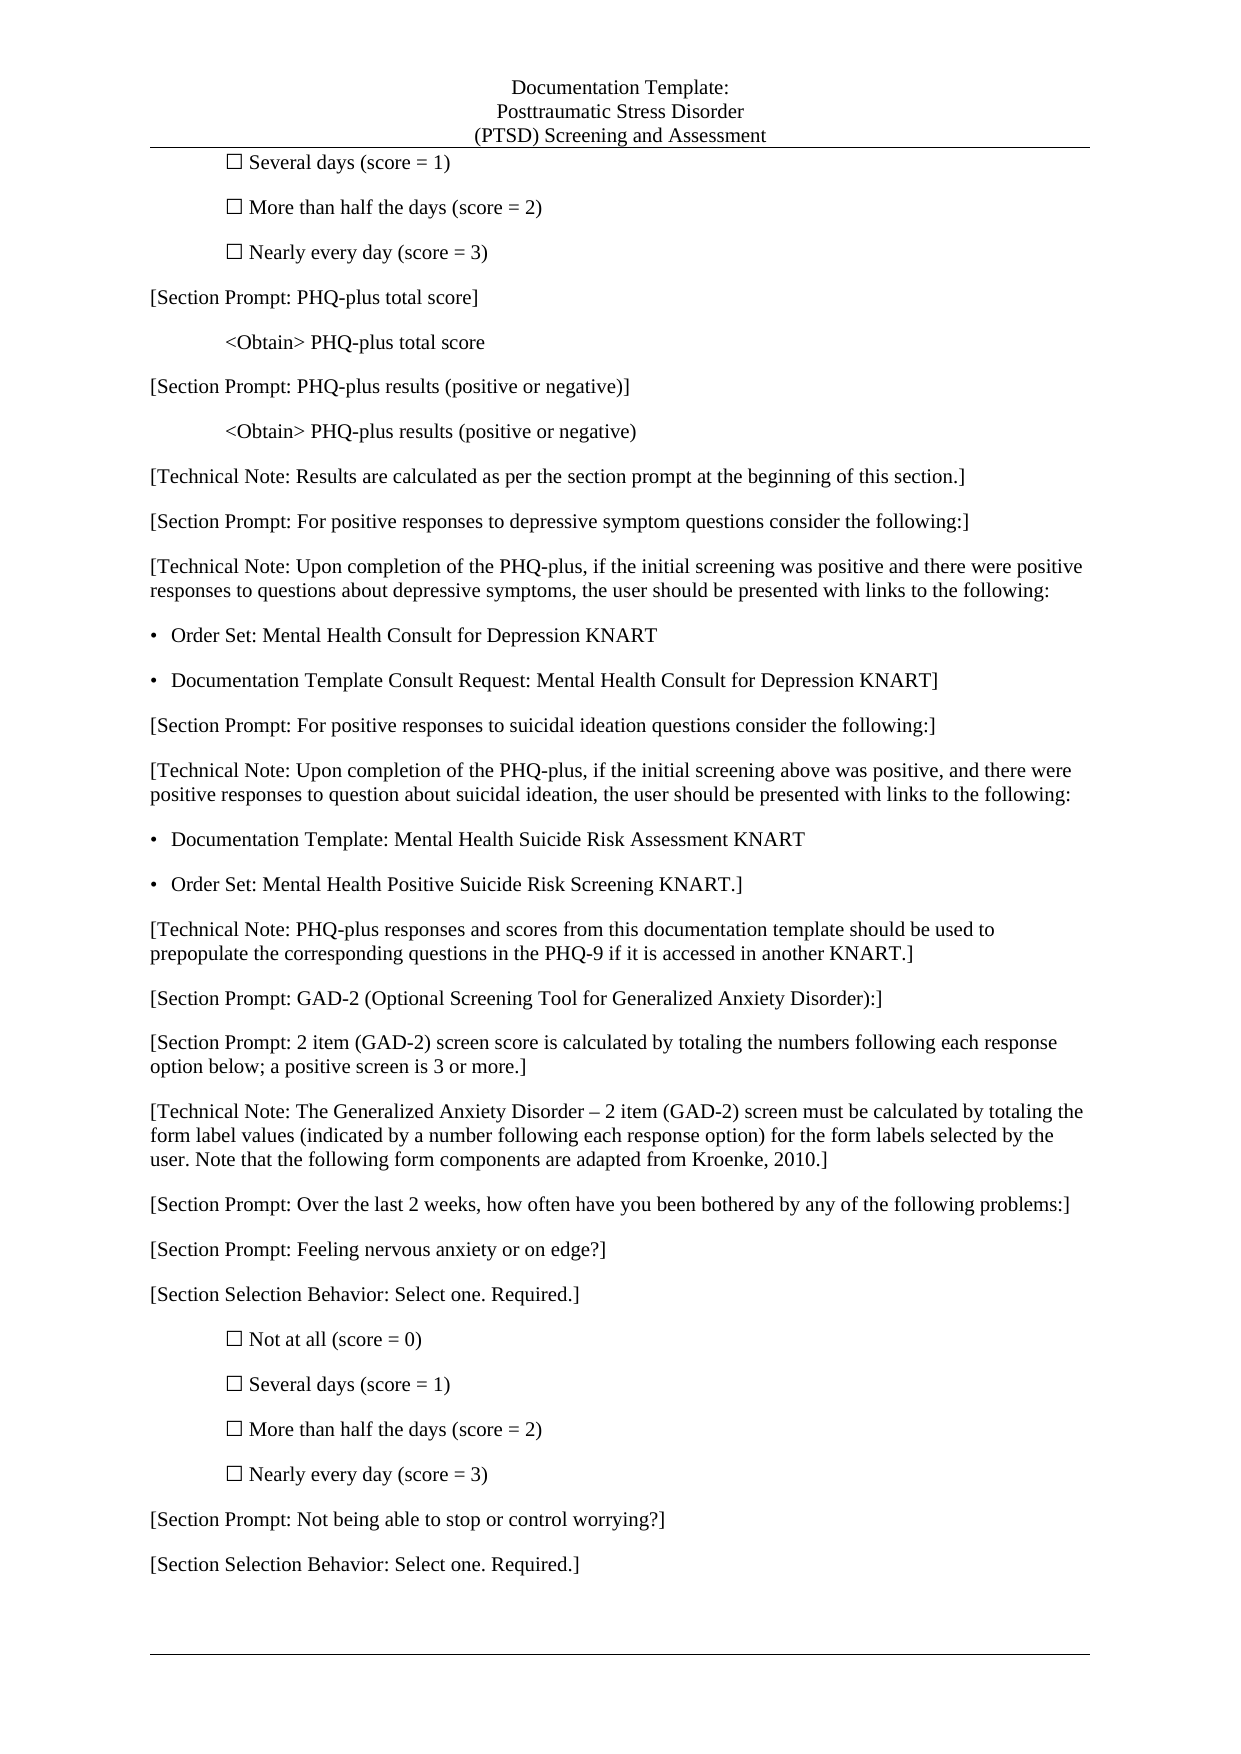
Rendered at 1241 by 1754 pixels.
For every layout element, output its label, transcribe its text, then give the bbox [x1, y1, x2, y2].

list Documentation Template: Mental Health Suicide Risk Assessment KNART [150, 827, 1090, 851]
text [Section Prompt: Feeling nervous anxiety or on edge?] [150, 1237, 1090, 1261]
text ☐ Not at all (score = 0) [225, 1327, 1015, 1351]
text [Section Prompt: PHQ-plus total score] [150, 285, 1090, 309]
text [Section Prompt: GAD-2 (Optional Screening Tool for Generalized Anxiety Disorder):] [150, 985, 1090, 1009]
text ☐ More than half the days (score = 2) [225, 195, 1015, 219]
text [Section Prompt: Not being able to stop or control worrying?] [150, 1507, 1090, 1531]
text ☐ More than half the days (score = 2) [225, 1417, 1015, 1441]
text [Section Selection Behavior: Select one. Required.] [150, 1282, 1090, 1306]
list Documentation Template Consult Request: Mental Health Consult for Depression KNART] [150, 668, 1090, 692]
text [Section Prompt: Over the last 2 weeks, how often have you been bothered by any of the following problems:] [150, 1192, 1090, 1216]
list Order Set: Mental Health Positive Suicide Risk Screening KNART.] [150, 872, 1090, 896]
text [Section Selection Behavior: Select one. Required.] [150, 1551, 1090, 1576]
text <Obtain> PHQ-plus total score [225, 329, 1015, 354]
text [Technical Note: Upon completion of the PHQ-plus, if the initial screening above was positive, and there were positive responses to question about suicidal ideation, the user should be presented with links to the following: [150, 758, 1090, 806]
text ☐ Several days (score = 1) [225, 150, 1015, 174]
text ☐ Several days (score = 1) [225, 1372, 1015, 1396]
text [Section Prompt: For positive responses to depressive symptom questions consider the following:] [150, 509, 1090, 533]
text [Technical Note: Results are calculated as per the section prompt at the beginning of this section.] [150, 464, 1090, 488]
list Order Set: Mental Health Consult for Depression KNART [150, 623, 1090, 647]
text ☐ Nearly every day (score = 3) [225, 240, 1015, 264]
text [Technical Note: Upon completion of the PHQ-plus, if the initial screening was positive and there were positive responses to questions about depressive symptoms, the user should be presented with links to the following: [150, 554, 1090, 602]
text [Section Prompt: For positive responses to suicidal ideation questions consider the following:] [150, 713, 1090, 737]
text [Section Prompt: 2 item (GAD-2) screen score is calculated by totaling the numbers following each response option below; a positive screen is 3 or more.] [150, 1030, 1090, 1078]
text [Section Prompt: PHQ-plus results (positive or negative)] [150, 374, 1090, 398]
text ☐ Nearly every day (score = 3) [225, 1462, 1015, 1486]
text <Obtain> PHQ-plus results (positive or negative) [225, 419, 1015, 443]
text [Technical Note: The Generalized Anxiety Disorder – 2 item (GAD-2) screen must be calculated by totaling the form label values (indicated by a number following each response option) for the form labels selected by the user. Note that the following form components are adapted from Kroenke, 2010.] [150, 1099, 1090, 1171]
text [Technical Note: PHQ-plus responses and scores from this documentation template should be used to prepopulate the corresponding questions in the PHQ-9 if it is accessed in another KNART.] [150, 916, 1090, 964]
